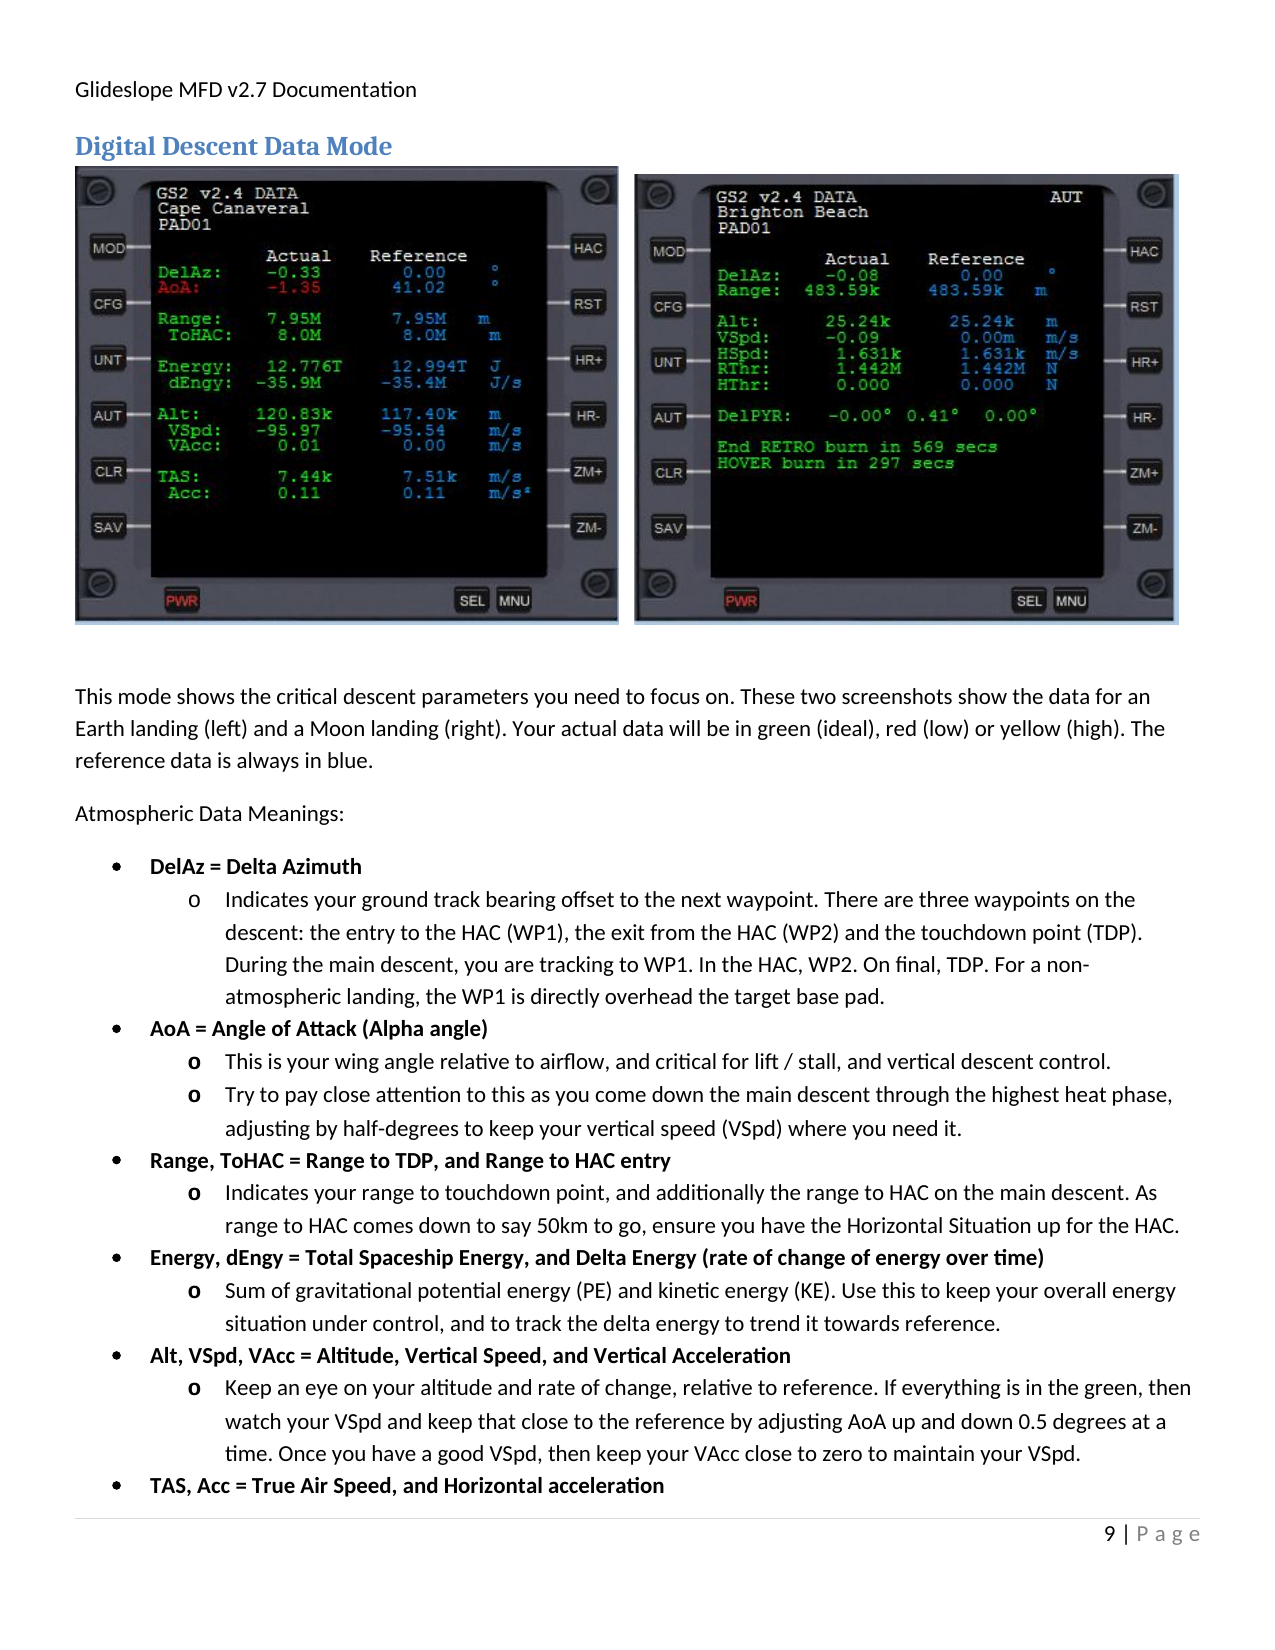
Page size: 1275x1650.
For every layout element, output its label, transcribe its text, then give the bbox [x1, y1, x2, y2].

subtitle Digital Descent Data Mode [75, 131, 1200, 162]
list AoA = Angle of Attack (Alpha angle) [112, 1014, 1200, 1043]
list TAS, Acc = True Air Speed, and Horizontal acceleration [112, 1471, 1200, 1499]
list Range, ToHAC = Range to TDP, and Range to HAC entry [112, 1146, 1200, 1174]
text Atmospheric Data Meanings: [75, 799, 1200, 827]
list Indicates your range to touchdown point, and additionally the range to HAC on the main descent. As range to HAC comes down to say 50km to go, ensure you have the Horizontal Situation up for the HAC. [187, 1178, 1200, 1239]
list DelAz = Delta Azimuth [112, 852, 1200, 881]
picture [634, 174, 1179, 625]
list Sum of gravitational potential energy (PE) and kinetic energy (KE). Use this to keep your overall energy situation under control, and to track the delta energy to trend it towards reference. [187, 1276, 1200, 1337]
list This is your wing angle relative to airflow, and critical for lift / stall, and vertical descent control. [187, 1047, 1200, 1076]
list Try to pay close attention to this as you come down the main descent through the highest heat phase, adjusting by half-degrees to keep your vertical speed (VSpd) where you need it. [187, 1080, 1200, 1142]
list Keep an eye on your altitude and rate of change, relative to reference. If everything is in the green, then watch your VSpd and keep that close to the reference by adjusting AoA up and down 0.5 degrees at a time. Once you have a good VSpd, then keep your VAcc close to zero to maintain your VSpd. [187, 1373, 1200, 1467]
list Indicates your ground track bearing offset to the next waypoint. There are three waypoints on the descent: the entry to the HAC (WP1), the exit from the HAC (WP2) and the touchdown point (TDP). During the main descent, you are tracking to WP1. In the HAC, WP2. On final, TDP. For a non-atmospheric landing, the WP1 is directly overhead the target base pad. [187, 885, 1200, 1010]
picture [75, 166, 619, 625]
text This mode shows the critical descent parameters you need to focus on. These two screenshots show the data for an Earth landing (left) and a Moon landing (right). Your actual data will be in green (ideal), red (low) or yellow (high). The reference data is always in blue. [75, 650, 1200, 774]
list Energy, dEngy = Total Spaceship Energy, and Delta Energy (rate of change of energy over time) [112, 1243, 1200, 1272]
list Alt, VSpd, VAcc = Altitude, Vertical Speed, and Vertical Acceleration [112, 1341, 1200, 1369]
